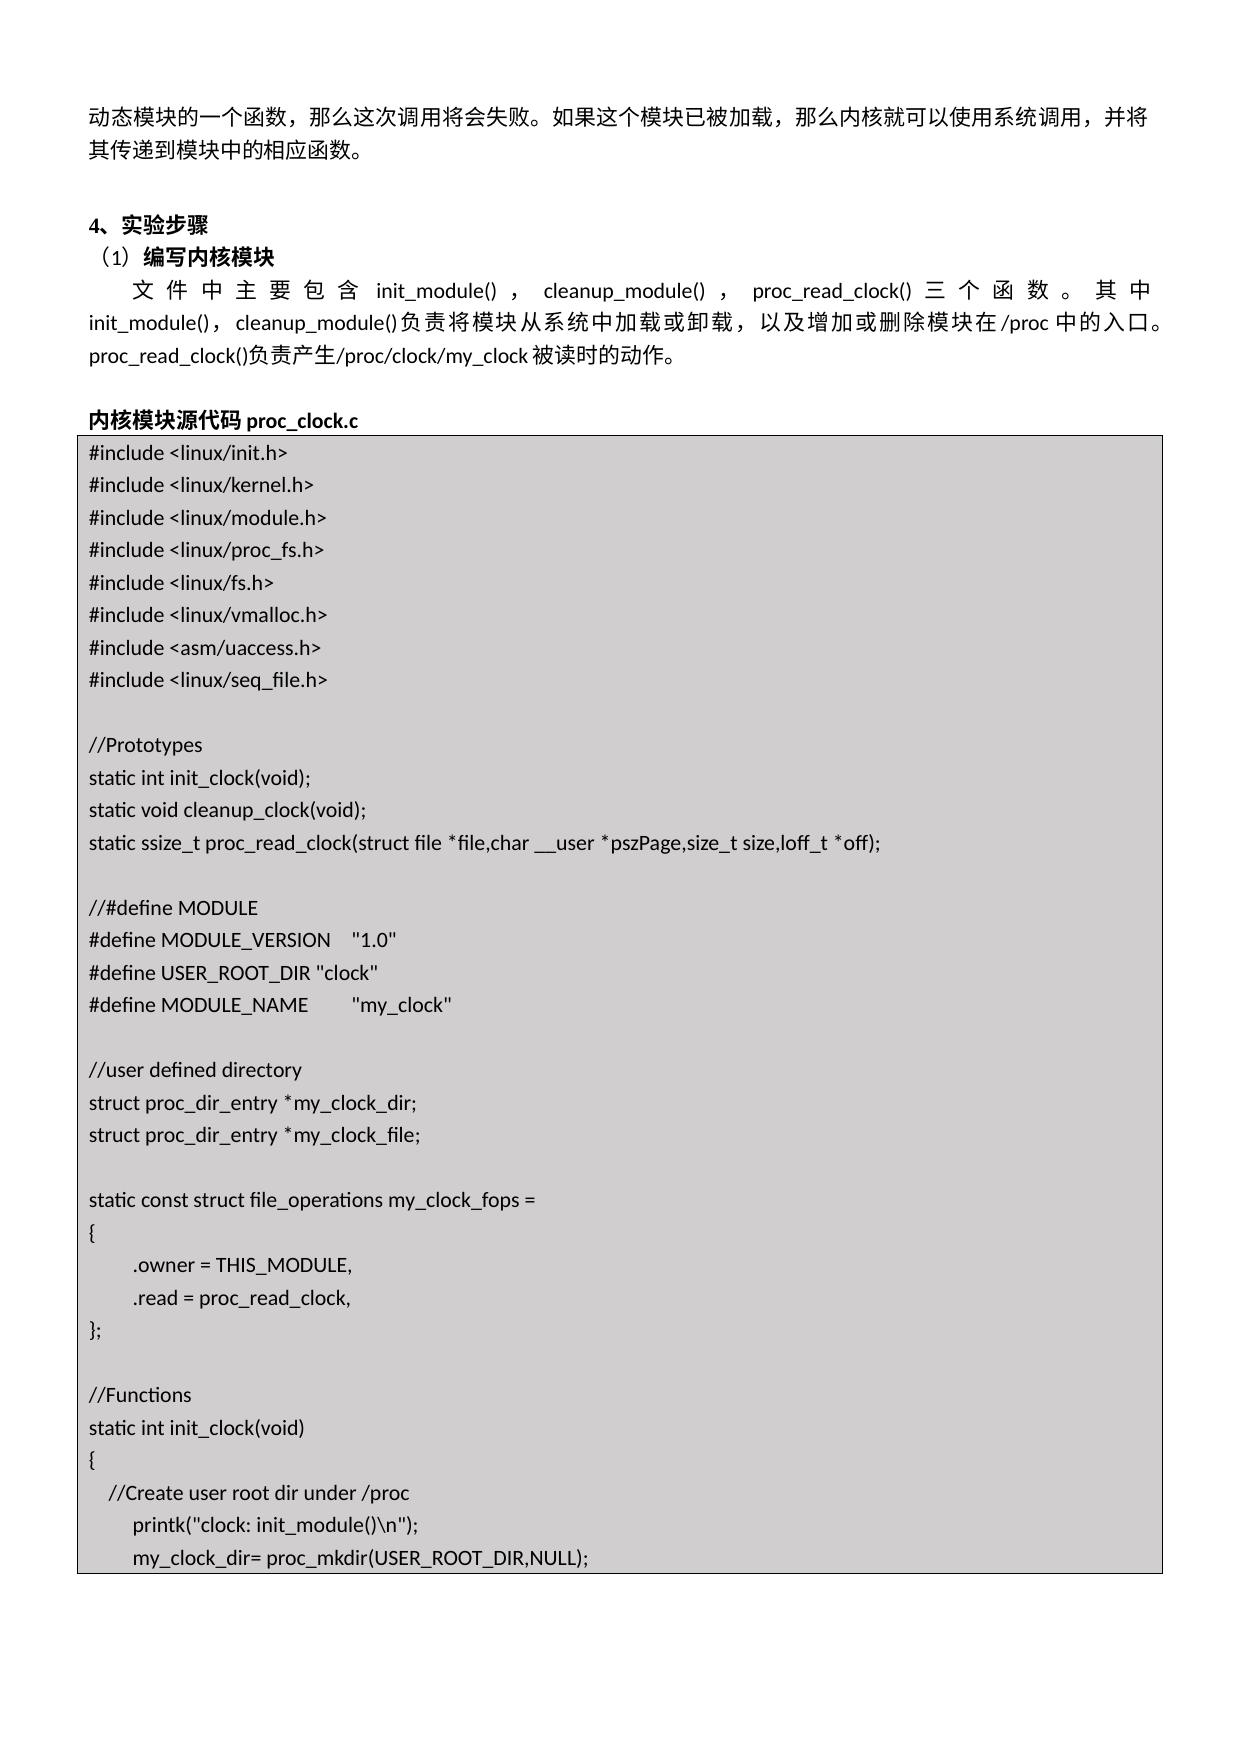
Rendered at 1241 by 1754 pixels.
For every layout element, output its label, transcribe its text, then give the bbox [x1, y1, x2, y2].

text （1）编写内核模块 [89, 240, 1152, 272]
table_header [78, 436, 1162, 1573]
text 内核模块源代码proc_clock.c [89, 402, 1152, 435]
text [89, 100, 1152, 165]
subtitle 4、实验步骤 [89, 207, 1129, 240]
text 文件中主要包含init_module()，cleanup_module()，proc_read_clock()三个函数。其中init_module()，cleanup_module()负责将模块从系统中加载或卸载，以及增加或删除模块在/proc中的入口。proc_read_clock()负责产生/proc/clock/my_clock被读时的动作。 [89, 272, 1152, 370]
